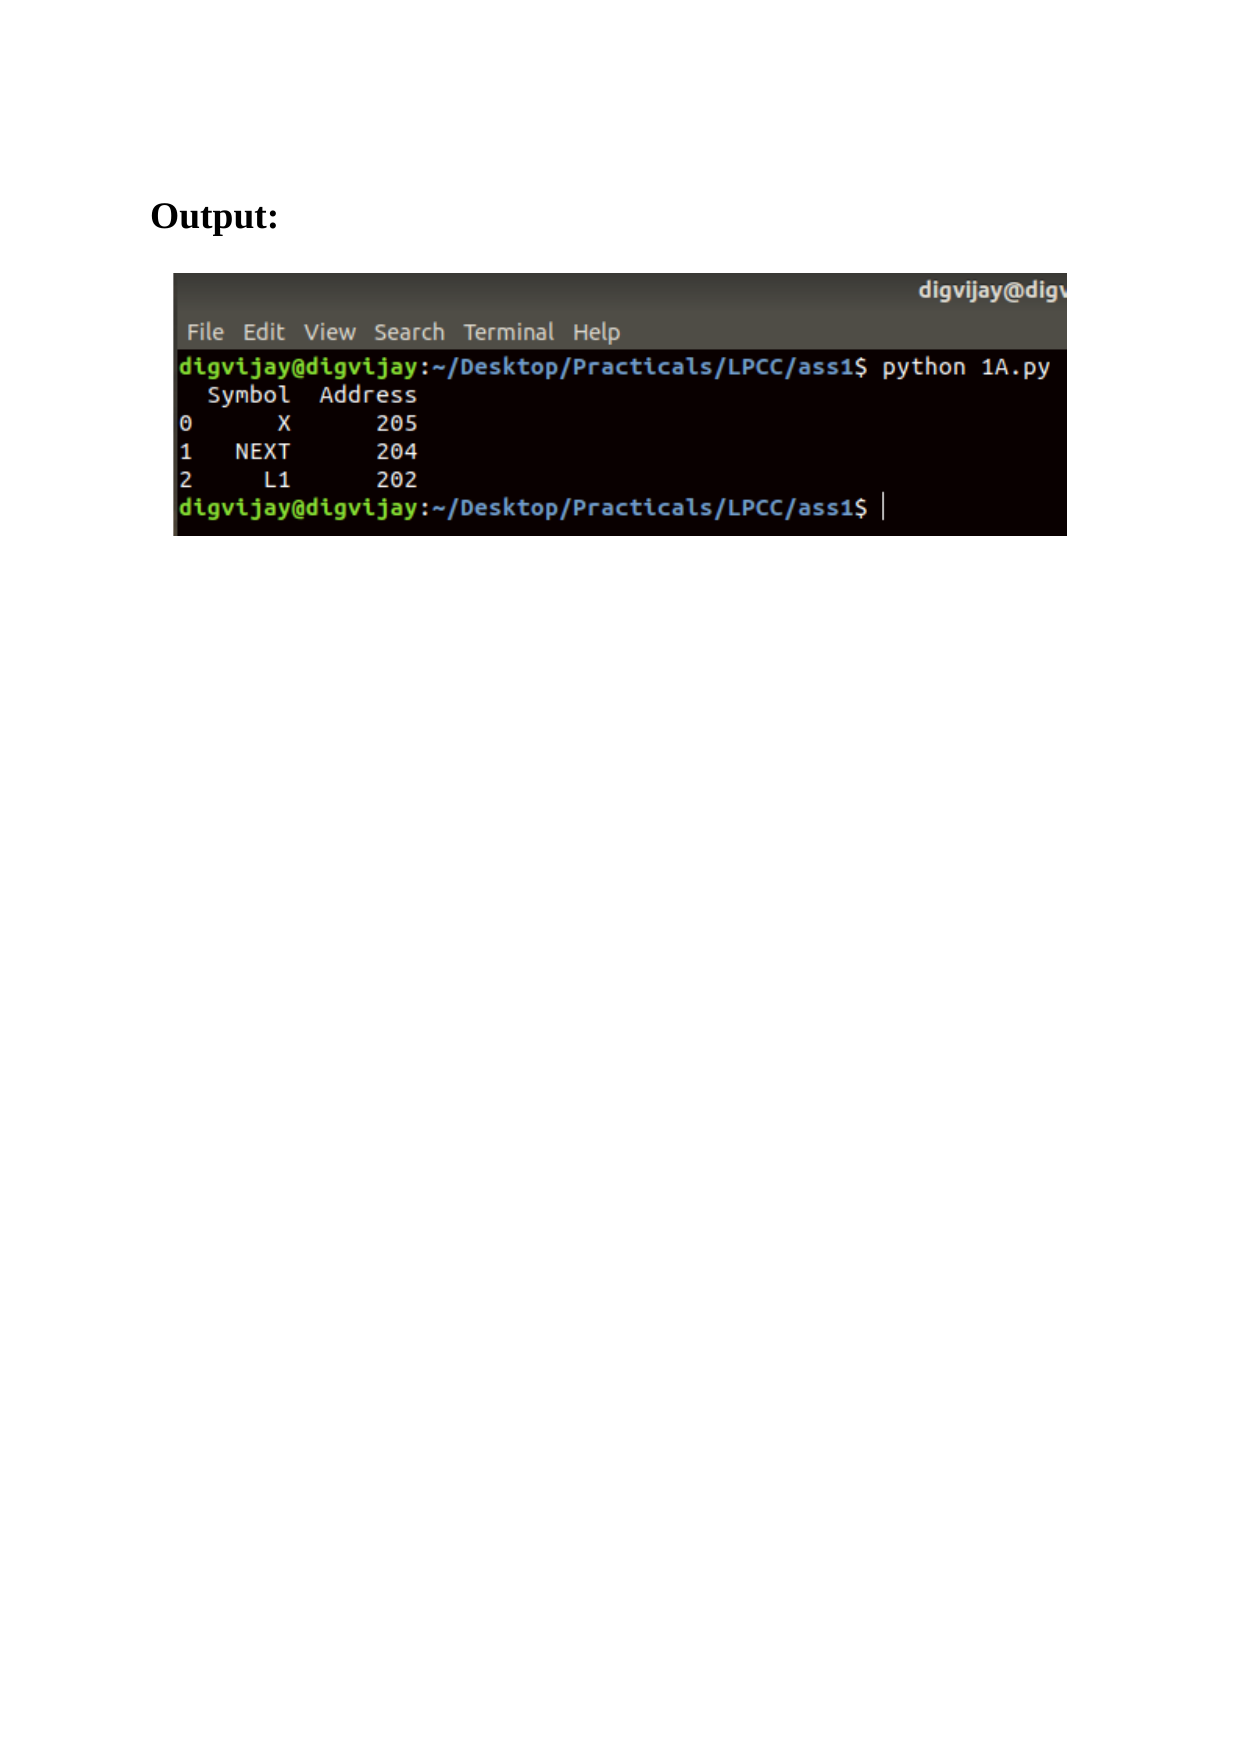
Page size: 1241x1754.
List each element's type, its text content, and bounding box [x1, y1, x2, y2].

picture [173, 273, 1067, 536]
text Output: [150, 193, 1090, 236]
